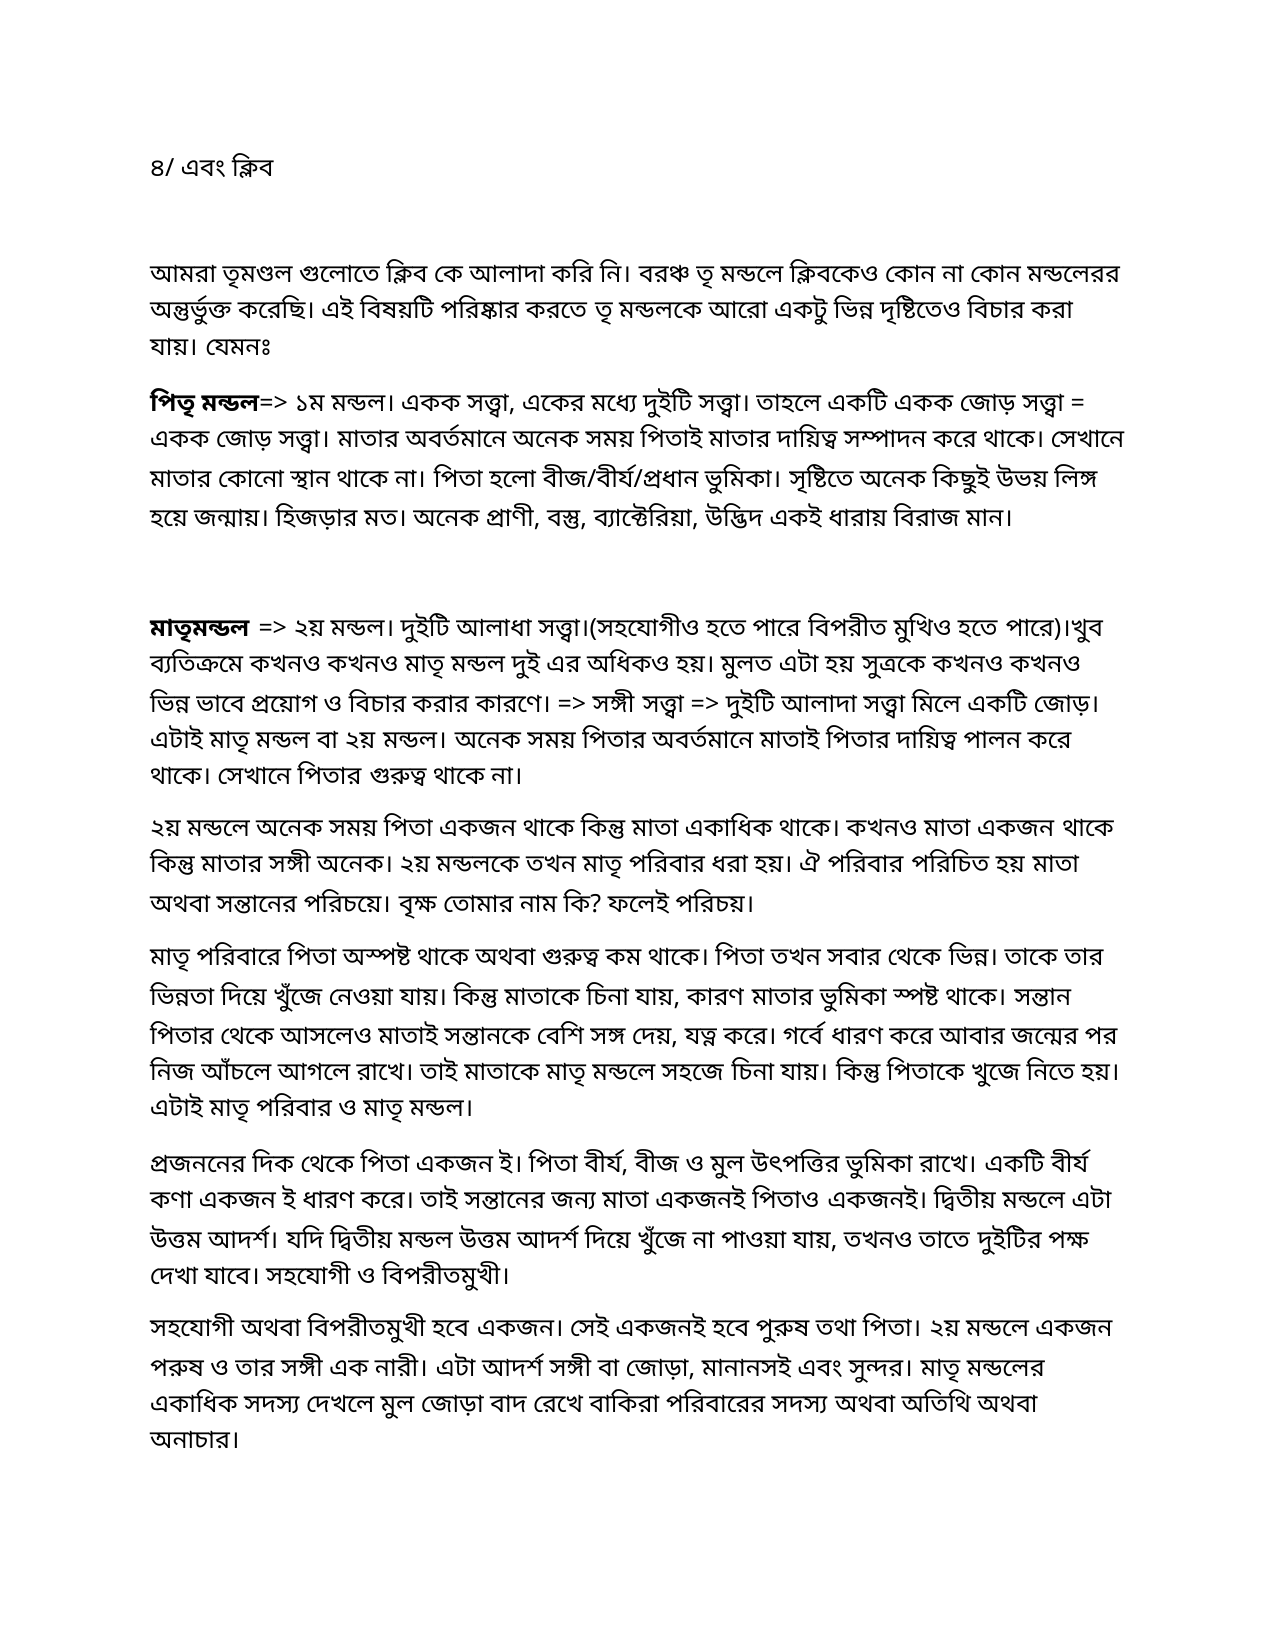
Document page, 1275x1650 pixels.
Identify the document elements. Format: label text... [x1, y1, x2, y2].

text ২য় মন্ডলে অনেক সময় পিতা একজন থাকে কিন্তু মাতা একাধিক থাকে। কখনও মাতা একজন থাকে কিন্তু মাতার সঙ্গী অনেক। ২য় মন্ডলকে তখন মাতৃ পরিবার ধরা হয়। ঐ পরিবার পরিচিত হয় মাতা অথবা সন্তানের পরিচয়ে। বৃক্ষ তোমার নাম কি? ফলেই পরিচয়। [150, 814, 1125, 923]
text ৪/ এবং ক্লিব [150, 150, 1125, 187]
text মাতৃ পরিবারে পিতা অস্পষ্ট থাকে অথবা গুরুত্ব কম থাকে। পিতা তখন সবার থেকে ভিন্ন। তাকে তার ভিন্নতা দিয়ে খুঁজে নেওয়া যায়। কিন্তু মাতাকে চিনা যায়, কারণ মাতার ভুমিকা স্পষ্ট থাকে। সন্তান পিতার থেকে আসলেও মাতাই সন্তানকে বেশি সঙ্গ দেয়, যত্ন করে। গর্বে ধারণ করে আবার জন্মের পর নিজ আঁচলে আগলে রাখে। তাই মাতাকে মাতৃ মন্ডলে সহজে চিনা যায়। কিন্তু পিতাকে খুজে নিতে হয়। এটাই মাতৃ পরিবার ও মাতৃ মন্ডল। [150, 942, 1125, 1127]
text পিতৃ মন্ডল=> ১ম মন্ডল। একক সত্ত্বা, একের মধ্যে দুইটি সত্ত্বা। তাহলে একটি একক জোড় সত্ত্বা = একক জোড় সত্ত্বা। মাতার অবর্তমানে অনেক সময় পিতাই মাতার দায়িত্ব সম্পাদন করে থাকে। সেখানে মাতার কোনো স্থান থাকে না। পিতা হলো বীজ/বীর্য/প্রধান ভুমিকা। সৃষ্টিতে অনেক কিছুই উভয় লিঙ্গ হয়ে জন্মায়। হিজড়ার মত। অনেক প্রাণী, বস্তু, ব্যাক্টেরিয়া, উদ্ভিদ একই ধারায় বিরাজ মান। [150, 384, 1125, 537]
text সহযোগী অথবা বিপরীতমুখী হবে একজন। সেই একজনই হবে পুরুষ তথা পিতা। ২য় মন্ডলে একজন পরুষ ও তার সঙ্গী এক নারী। এটা আদর্শ সঙ্গী বা জোড়া, মানানসই এবং সুন্দর। মাতৃ মন্ডলের একাধিক সদস্য দেখলে মুল জোড়া বাদ রেখে বাকিরা পরিবারের সদস্য অথবা অতিথি অথবা অনাচার। [150, 1314, 1125, 1458]
text মাতৃমন্ডল => ২য় মন্ডল। দুইটি আলাধা সত্ত্বা।(সহযোগীও হতে পারে বিপরীত মুখিও হতে পারে)।খুব ব্যতিক্রমে কখনও কখনও মাতৃ মন্ডল দুই এর অধিকও হয়। মুলত এটা হয় সুত্রকে কখনও কখনও ভিন্ন ভাবে প্রয়োগ ও বিচার করার কারণে। => সঙ্গী সত্ত্বা => দুইটি আলাদা সত্ত্বা মিলে একটি জোড়। এটাই মাতৃ মন্ডল বা ২য় মন্ডল। অনেক সময় পিতার অবর্তমানে মাতাই পিতার দায়িত্ব পালন করে থাকে। সেখানে পিতার গুরুত্ব থাকে না। [150, 610, 1125, 795]
text আমরা তৃমণ্ডল গুলোতে ক্লিব কে আলাদা করি নি। বরঞ্চ তৃ মন্ডলে ক্লিবকেও কোন না কোন মন্ডলেরর অন্তুর্ভুক্ত করেছি। এই বিষয়টি পরিষ্কার করতে তৃ মন্ডলকে আরো একটু ভিন্ন দৃষ্টিতেও বিচার করা যায়। যেমনঃ [150, 260, 1125, 365]
text প্রজননের দিক থেকে পিতা একজন ই। পিতা বীর্য, বীজ ও মুল উৎপত্তির ভুমিকা রাখে। একটি বীর্য কণা একজন ই ধারণ করে। তাই সন্তানের জন্য মাতা একজনই পিতাও একজনই। দ্বিতীয় মন্ডলে এটা উত্তম আদর্শ। যদি দ্বিতীয় মন্ডল উত্তম আদর্শ দিয়ে খুঁজে না পাওয়া যায়, তখনও তাতে দুইটির পক্ষ দেখা যাবে। সহযোগী ও বিপরীতমুখী। [150, 1146, 1125, 1294]
